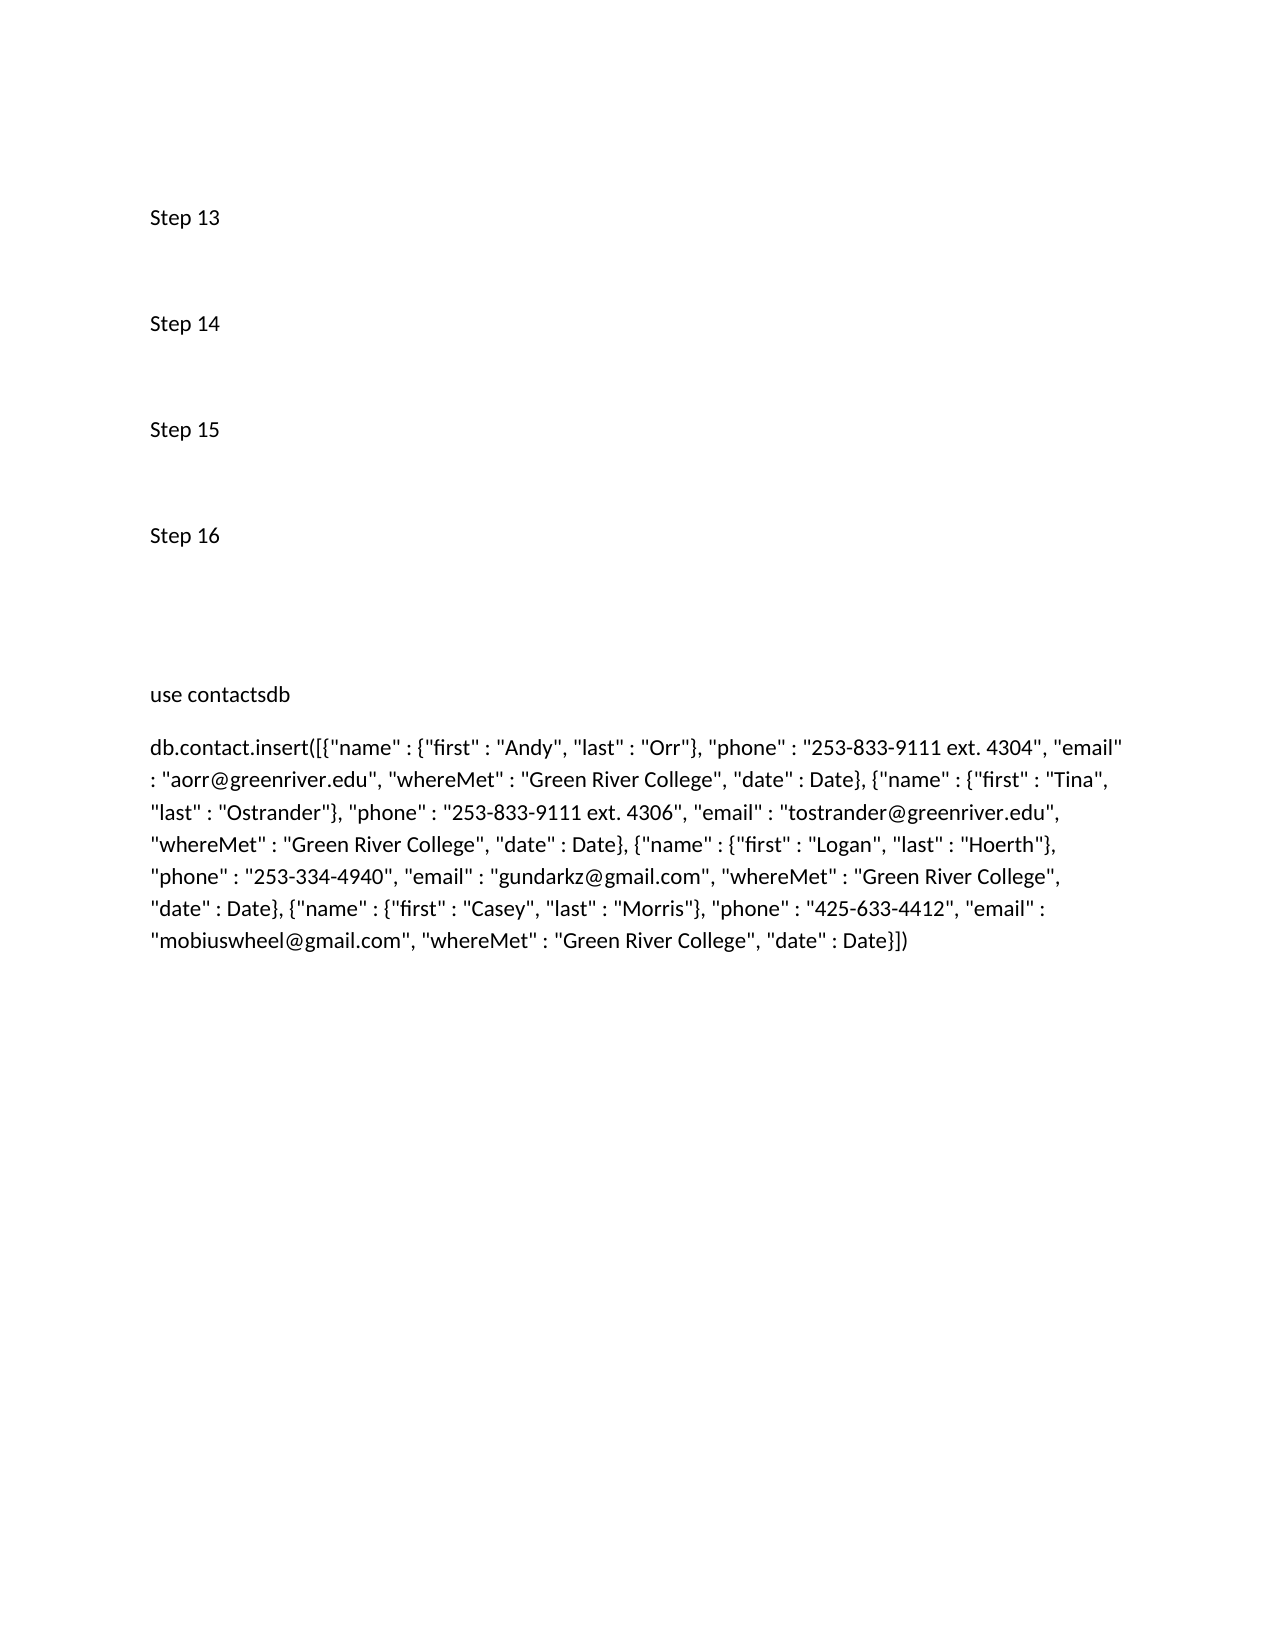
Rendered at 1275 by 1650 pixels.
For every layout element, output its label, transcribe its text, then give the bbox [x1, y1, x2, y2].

text use contactsdb [150, 680, 1125, 708]
text Step 16 [150, 521, 1125, 549]
text Step 13 [150, 203, 1125, 231]
text Step 15 [150, 415, 1125, 443]
text Step 14 [150, 309, 1125, 337]
text db.contact.insert([{"name" : {"first" : "Andy", "last" : "Orr"}, "phone" : "253-833-9111 ext. 4304", "email" : "aorr@greenriver.edu", "whereMet" : "Green River College", "date" : Date}, {"name" : {"first" : "Tina", "last" : "Ostrander"}, "phone" : "253-833-9111 ext. 4306", "email" : "tostrander@greenriver.edu", "whereMet" : "Green River College", "date" : Date}, {"name" : {"first" : "Logan", "last" : "Hoerth"}, "phone" : "253-334-4940", "email" : "gundarkz@gmail.com", "whereMet" : "Green River College", "date" : Date}, {"name" : {"first" : "Casey", "last" : "Morris"}, "phone" : "425-633-4412", "email" : "mobiuswheel@gmail.com", "whereMet" : "Green River College", "date" : Date}]) [150, 733, 1125, 954]
